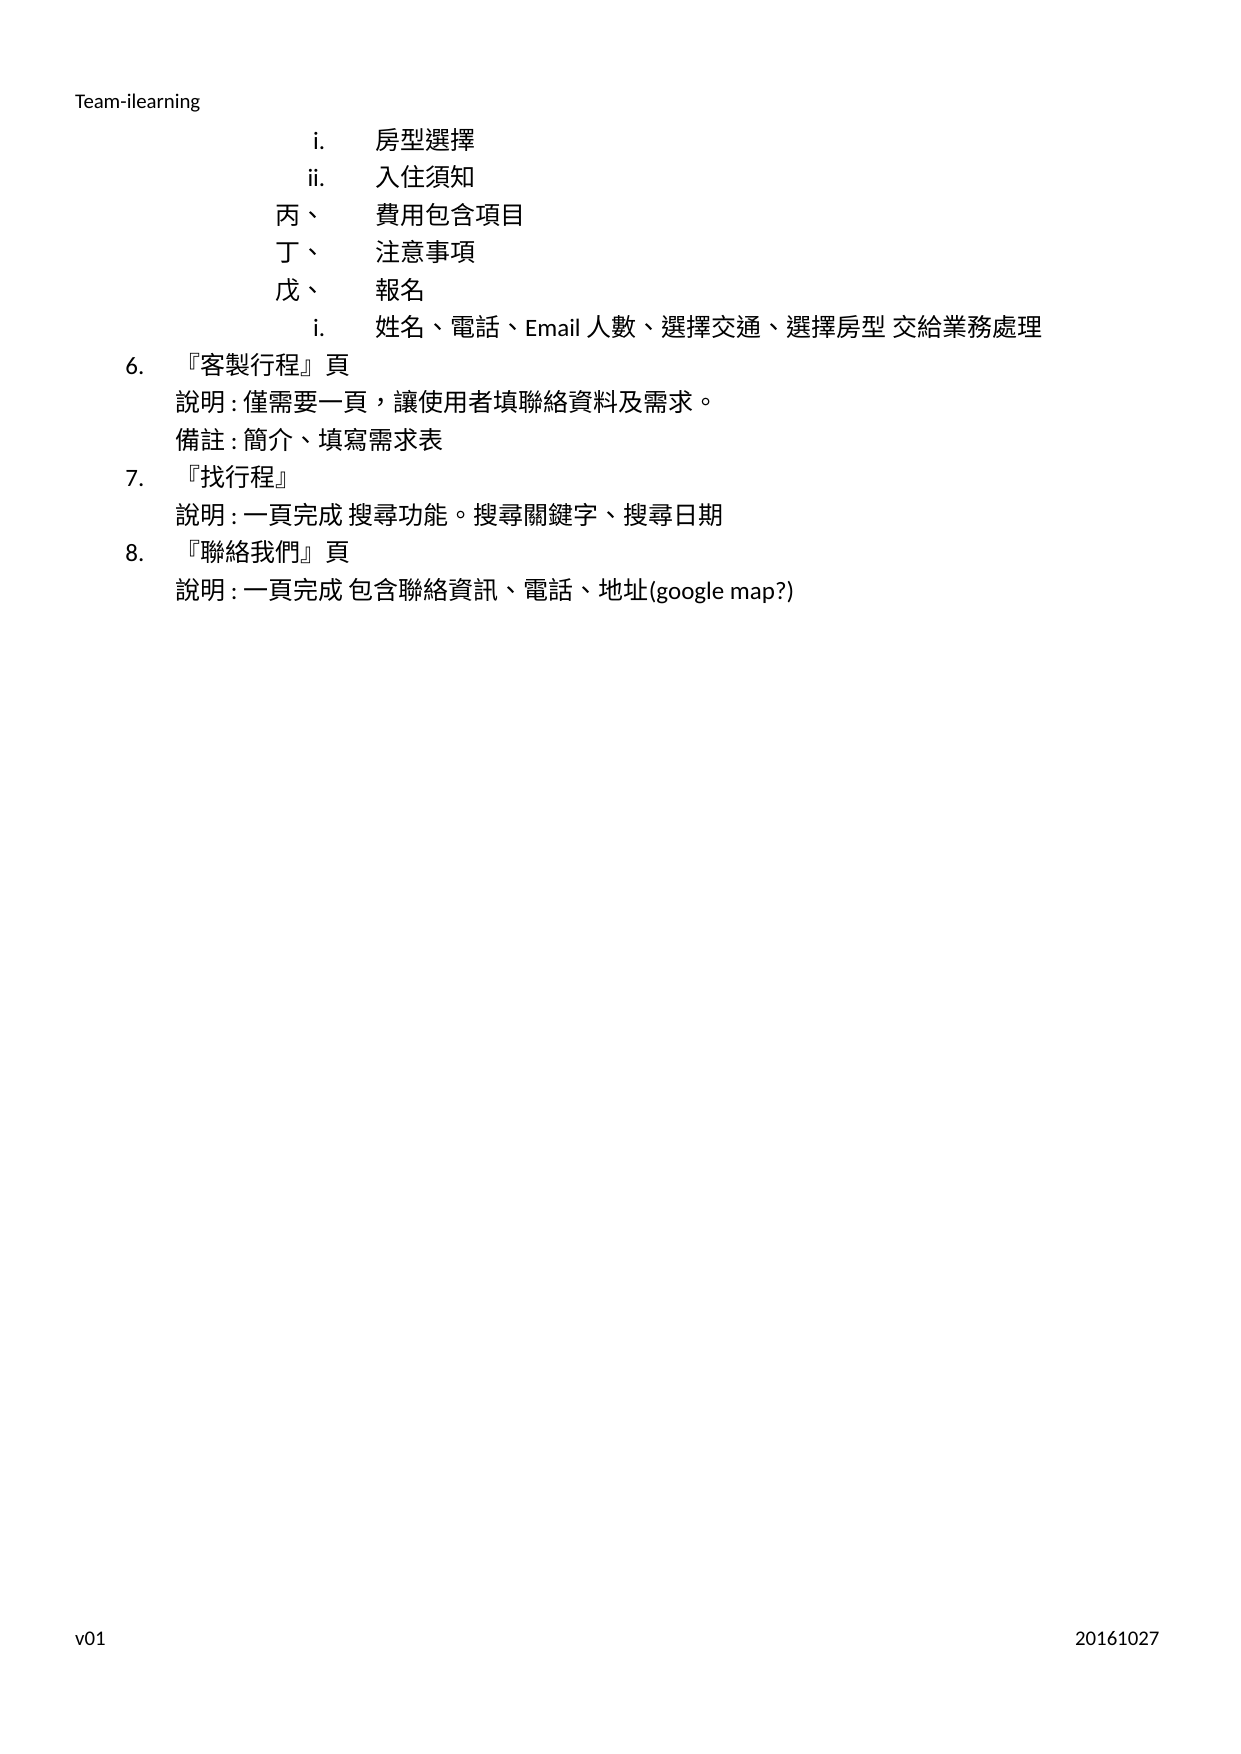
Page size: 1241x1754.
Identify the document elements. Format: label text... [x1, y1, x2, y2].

list 報名 [275, 269, 1165, 307]
list 入住須知 [325, 157, 1165, 194]
list 『客製行程』頁 [125, 344, 1165, 382]
list 注意事項 [275, 232, 1165, 269]
list 房型選擇 [325, 119, 1165, 157]
list 費用包含項目 [275, 194, 1165, 232]
list 『聯絡我們』頁 [125, 532, 1165, 569]
list 姓名、電話、Email 人數、選擇交通、選擇房型 交給業務處理 [325, 307, 1165, 344]
text 說明 : 一頁完成 搜尋功能。搜尋關鍵字、搜尋日期 [125, 494, 1165, 532]
text 備註 : 簡介、填寫需求表 [175, 419, 1165, 457]
list 說明 : 一頁完成 包含聯絡資訊、電話、地址(google map?) [175, 569, 1165, 607]
text 說明 : 僅需要一頁，讓使用者填聯絡資料及需求。 [175, 382, 1165, 419]
list 『找行程』 [125, 457, 1165, 494]
